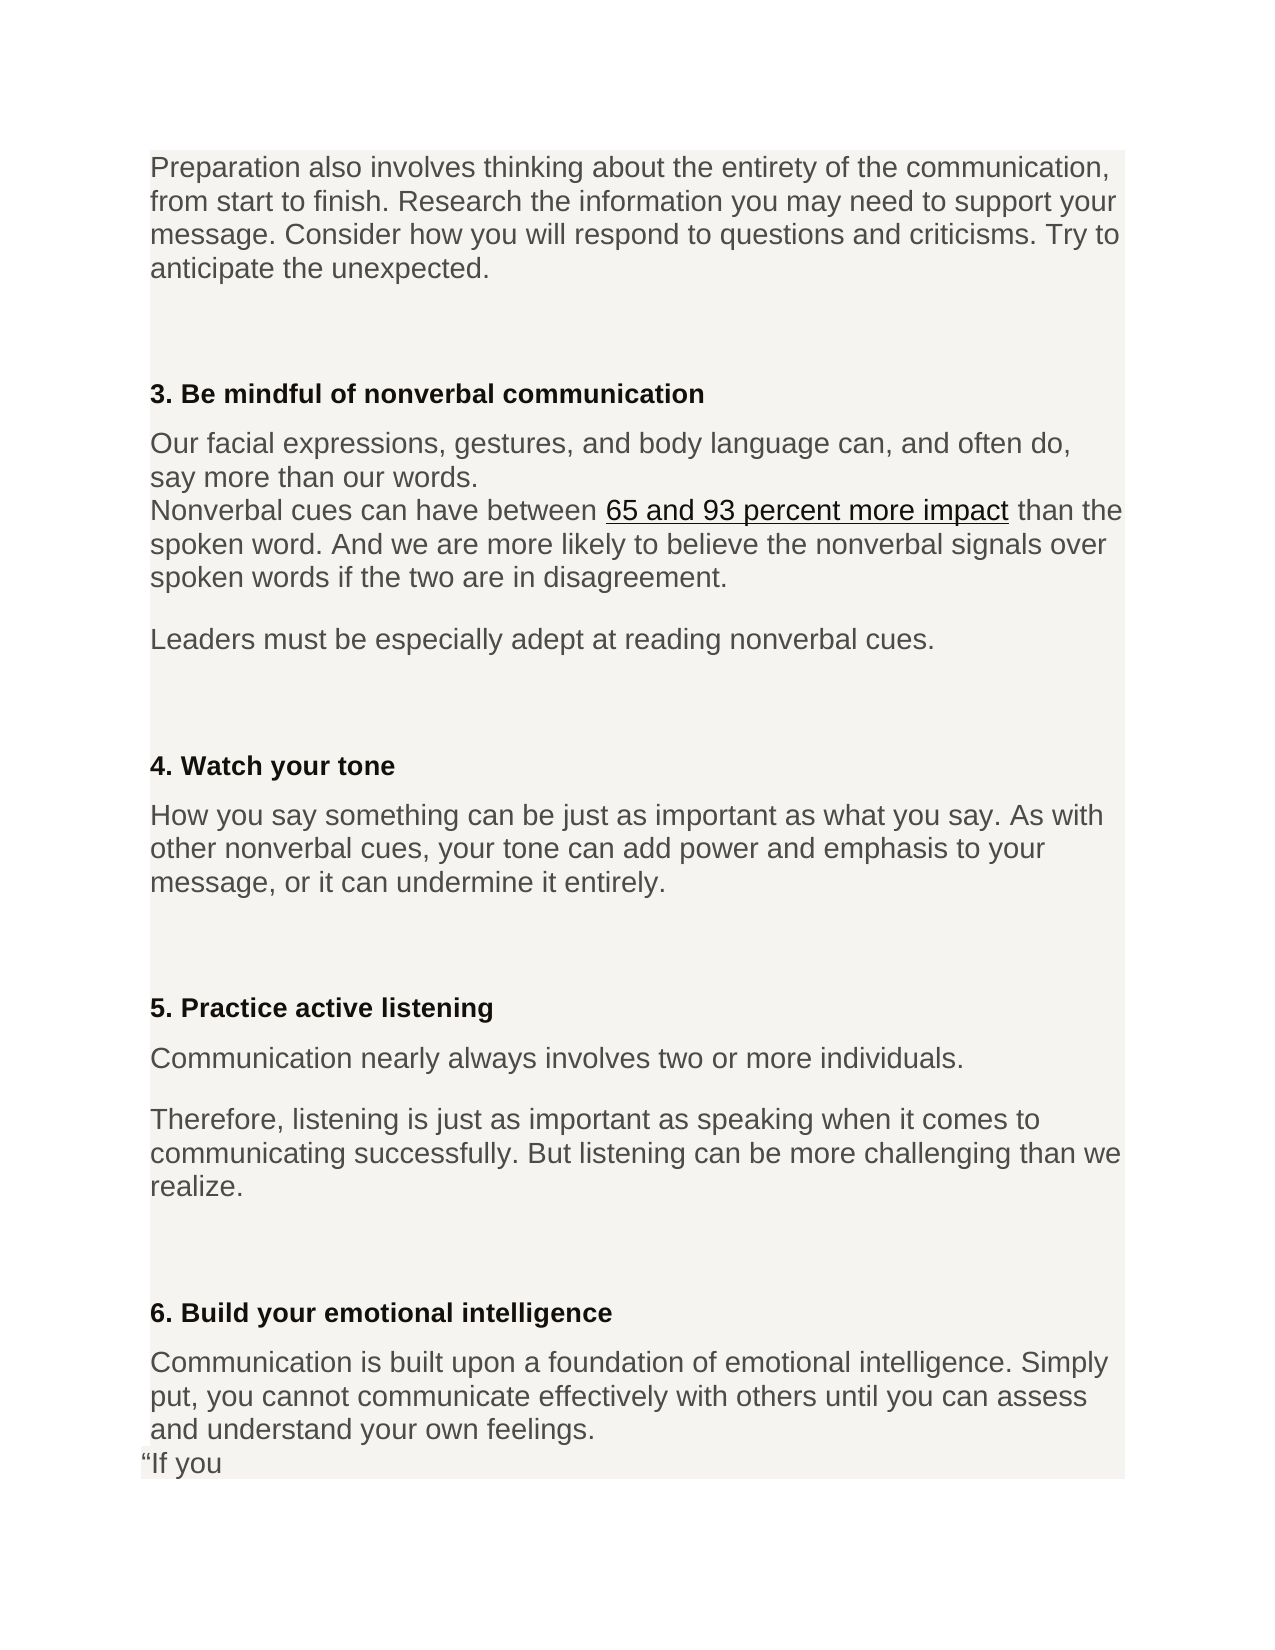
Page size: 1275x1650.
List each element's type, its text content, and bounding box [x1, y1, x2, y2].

text Communication nearly always involves two or more individuals. [150, 1041, 1125, 1074]
subtitle 5. Practice active listening [150, 992, 1125, 1023]
text “If you [141, 1446, 1125, 1479]
subtitle 6. Build your emotional intelligence [150, 1297, 1125, 1328]
text Our facial expressions, gestures, and body language can, and often do, say more than our words. [150, 426, 1125, 493]
text Nonverbal cues can have between 65 and 93 percent more impact than the spoken word. And we are more likely to believe the nonverbal signals over spoken words if the two are in disagreement. [150, 493, 1125, 594]
text Leaders must be especially adept at reading nonverbal cues. [150, 622, 1125, 656]
subtitle 4. Watch your tone [150, 749, 1125, 781]
subtitle 3. Be mindful of nonverbal communication [150, 378, 1125, 409]
text Preparation also involves thinking about the entirety of the communication, from start to finish. Research the information you may need to support your message. Consider how you will respond to questions and criticisms. Try to anticipate the unexpected. [150, 150, 1125, 284]
text How you say something can be just as important as what you say. As with other nonverbal cues, your tone can add power and emphasis to your message, or it can undermine it entirely. [150, 798, 1125, 898]
text Communication is built upon a foundation of emotional intelligence. Simply put, you cannot communicate effectively with others until you can assess and understand your own feelings. [150, 1345, 1125, 1446]
text Therefore, listening is just as important as speaking when it comes to communicating successfully. But listening can be more challenging than we realize. [150, 1102, 1125, 1203]
